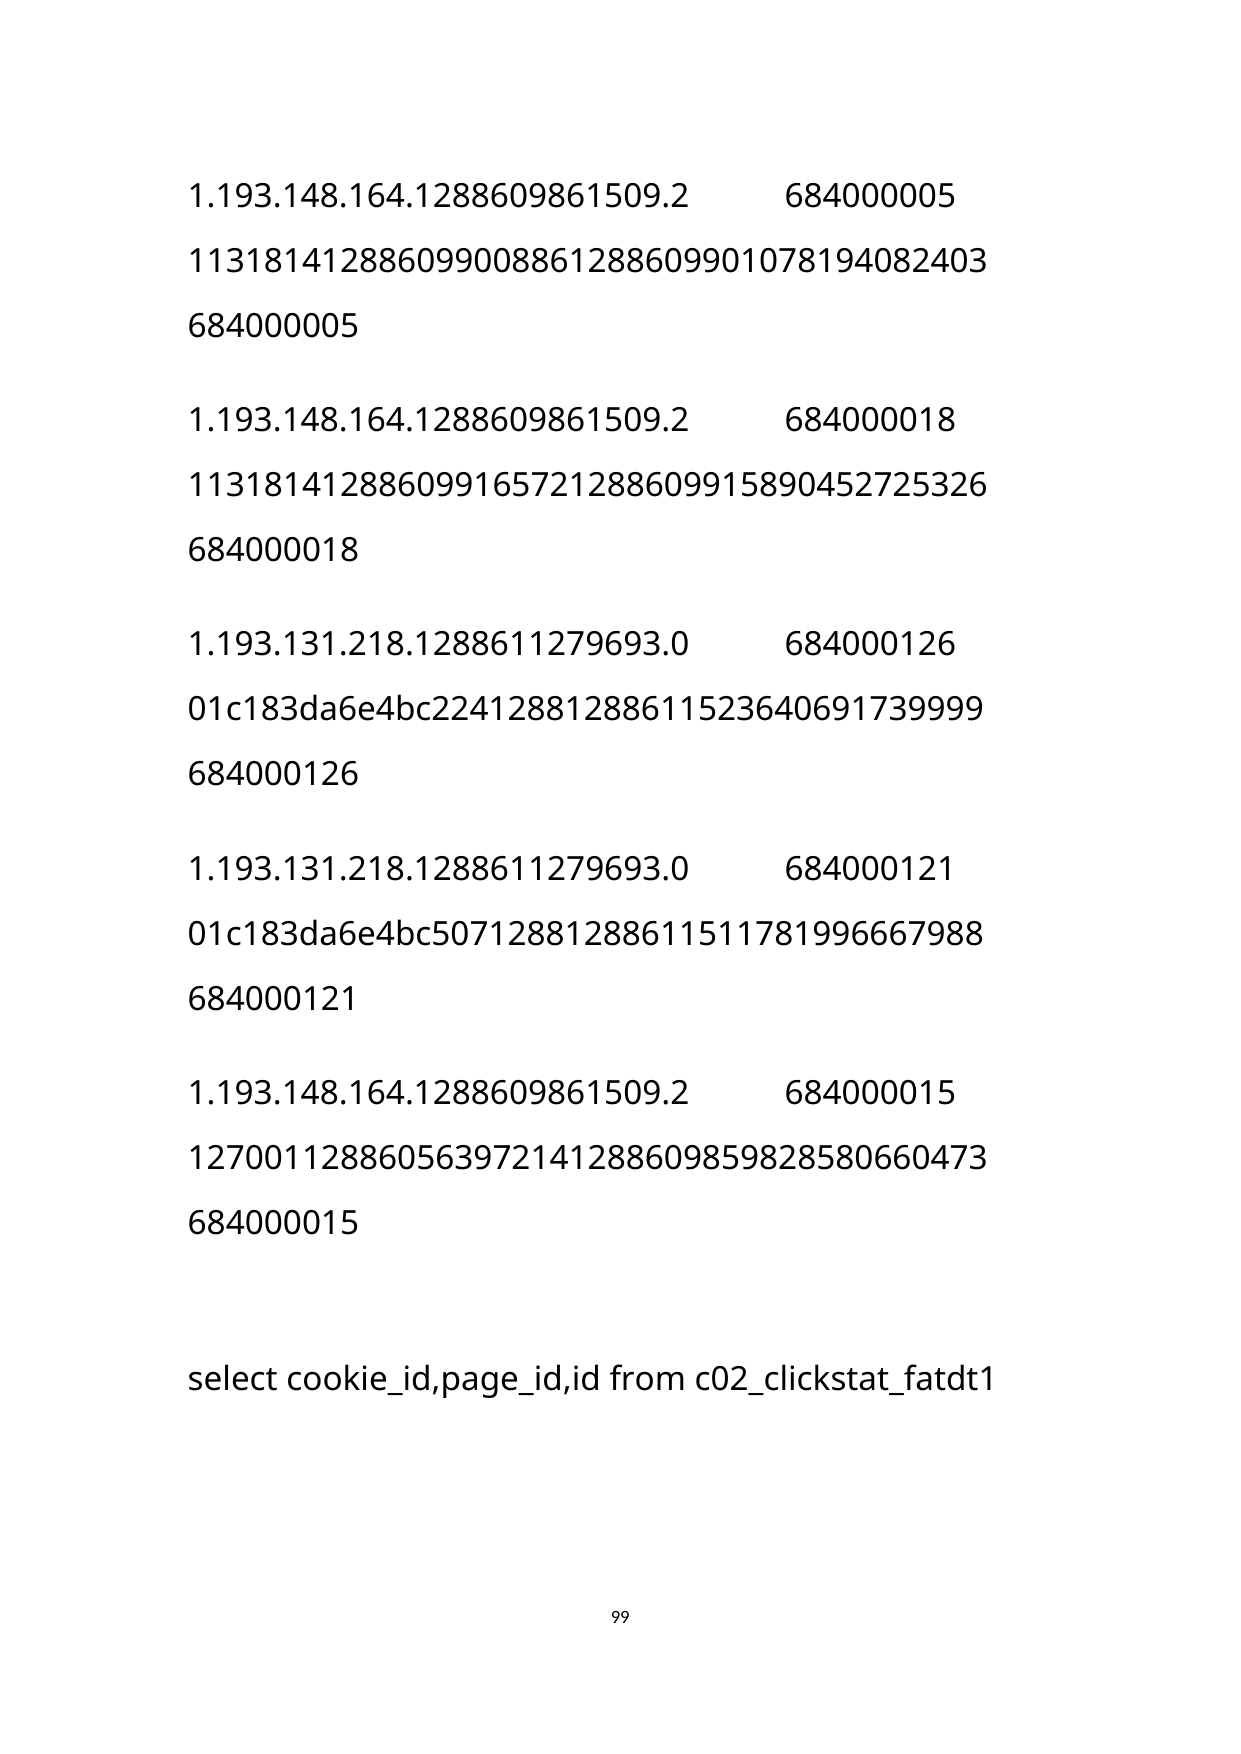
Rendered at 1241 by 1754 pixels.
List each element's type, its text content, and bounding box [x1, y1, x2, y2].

text 1.193.148.164.1288609861509.2 684000018 113181412886099165721288609915890452725326 684000018 [187, 386, 1053, 581]
text 1.193.131.218.1288611279693.0 684000126 01c183da6e4bc22412881288611523640691739999 684000126 [187, 610, 1053, 805]
text 1.193.148.164.1288609861509.2 684000005 113181412886099008861288609901078194082403 684000005 [187, 162, 1053, 357]
text 1.193.131.218.1288611279693.0 684000121 01c183da6e4bc50712881288611511781996667988 684000121 [187, 834, 1053, 1029]
text select cookie_id,page_id,id from c02_clickstat_fatdt1 [187, 1344, 1053, 1409]
text 1.193.148.164.1288609861509.2 684000015 127001128860563972141288609859828580660473 684000015 [187, 1059, 1053, 1254]
